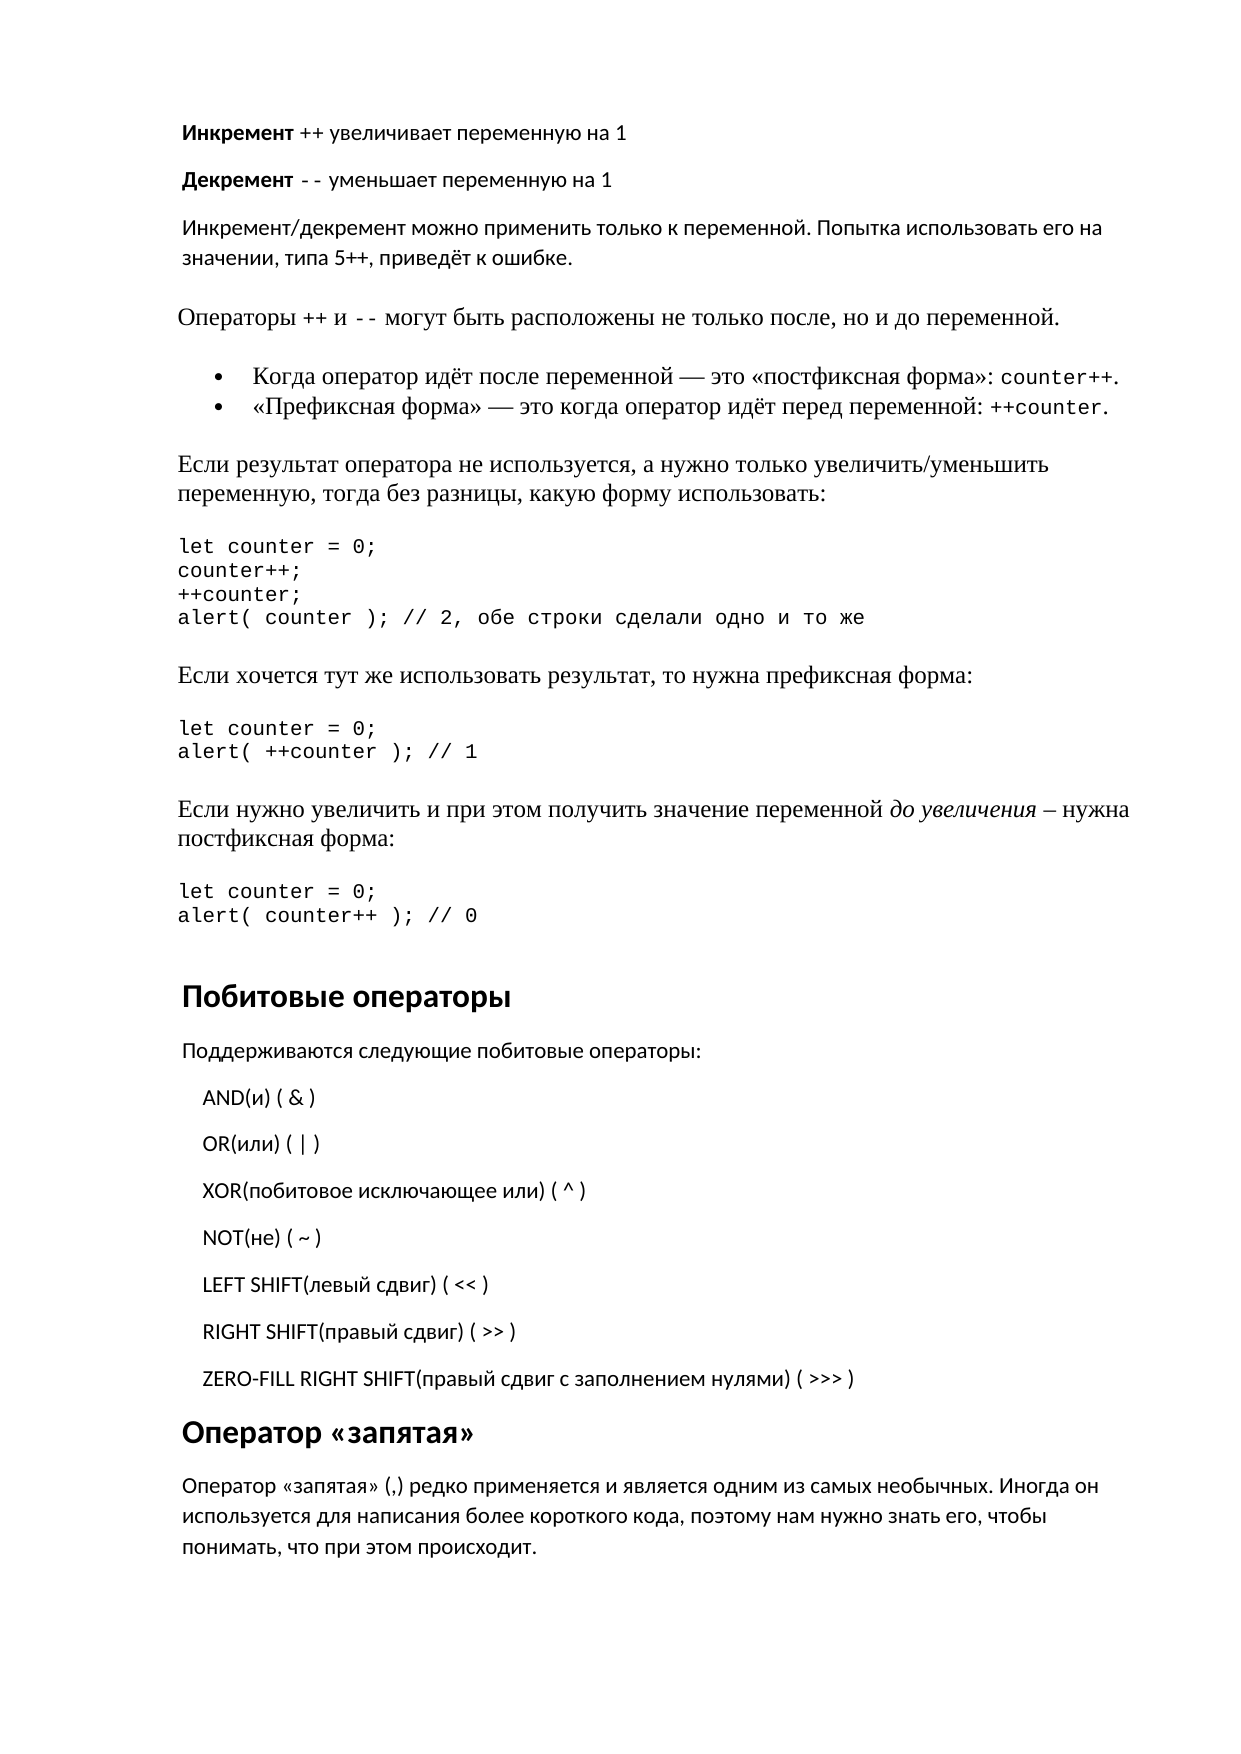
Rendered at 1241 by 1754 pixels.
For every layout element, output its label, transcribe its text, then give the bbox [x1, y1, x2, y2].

text AND(и) ( & ) [182, 1083, 1152, 1111]
text LEFT SHIFT(левый сдвиг) ( << ) [182, 1270, 1152, 1298]
text Инкремент ++ увеличивает переменную на 1 [182, 118, 1152, 147]
text alert( counter++ ); // 0 [177, 905, 1152, 928]
text alert( ++counter ); // 1 [177, 742, 1152, 765]
text ZERO-FILL RIGHT SHIFT(правый сдвиг с заполнением нулями) ( >>> ) [182, 1364, 1152, 1392]
text OR(или) ( | ) [182, 1129, 1152, 1158]
text Оператор «запятая» [182, 1411, 1152, 1452]
text counter++; [177, 560, 1152, 583]
text Декремент -- уменьшает переменную на 1 [182, 166, 1152, 194]
text ++counter; [177, 583, 1152, 607]
text let counter = 0; [177, 536, 1152, 560]
list «Префиксная форма» — это когда оператор идёт перед переменной: ++counter. [215, 391, 1152, 420]
text Инкремент/декремент можно применить только к переменной. Попытка использовать его на значении, типа 5++, приведёт к ошибке. [182, 213, 1152, 271]
text Если результат оператора не используется, а нужно только увеличить/уменьшить переменную, тогда без разницы, какую форму использовать: [177, 449, 1152, 507]
text XOR(побитовое исключающее или) ( ^ ) [182, 1176, 1152, 1204]
text Поддерживаются следующие побитовые операторы: [182, 1036, 1152, 1064]
text let counter = 0; [177, 718, 1152, 742]
text RIGHT SHIFT(правый сдвиг) ( >> ) [182, 1317, 1152, 1345]
text Операторы ++ и -- могут быть расположены не только после, но и до переменной. [177, 302, 1152, 332]
text let counter = 0; [177, 881, 1152, 905]
text Если нужно увеличить и при этом получить значение переменной до увеличения – нужна постфиксная форма: [177, 794, 1152, 852]
text alert( counter ); // 2, обе строки сделали одно и то же [177, 607, 1152, 631]
text Побитовые операторы [182, 975, 1152, 1016]
list Когда оператор идёт после переменной — это «постфиксная форма»: counter++. [215, 361, 1152, 391]
text Оператор «запятая» (,) редко применяется и является одним из самых необычных. Иногда он используется для написания более короткого кода, поэтому нам нужно знать его, чтобы понимать, что при этом происходит. [182, 1471, 1152, 1560]
text Если хочется тут же использовать результат, то нужна префиксная форма: [177, 660, 1152, 689]
text NOT(не) ( ~ ) [182, 1223, 1152, 1251]
